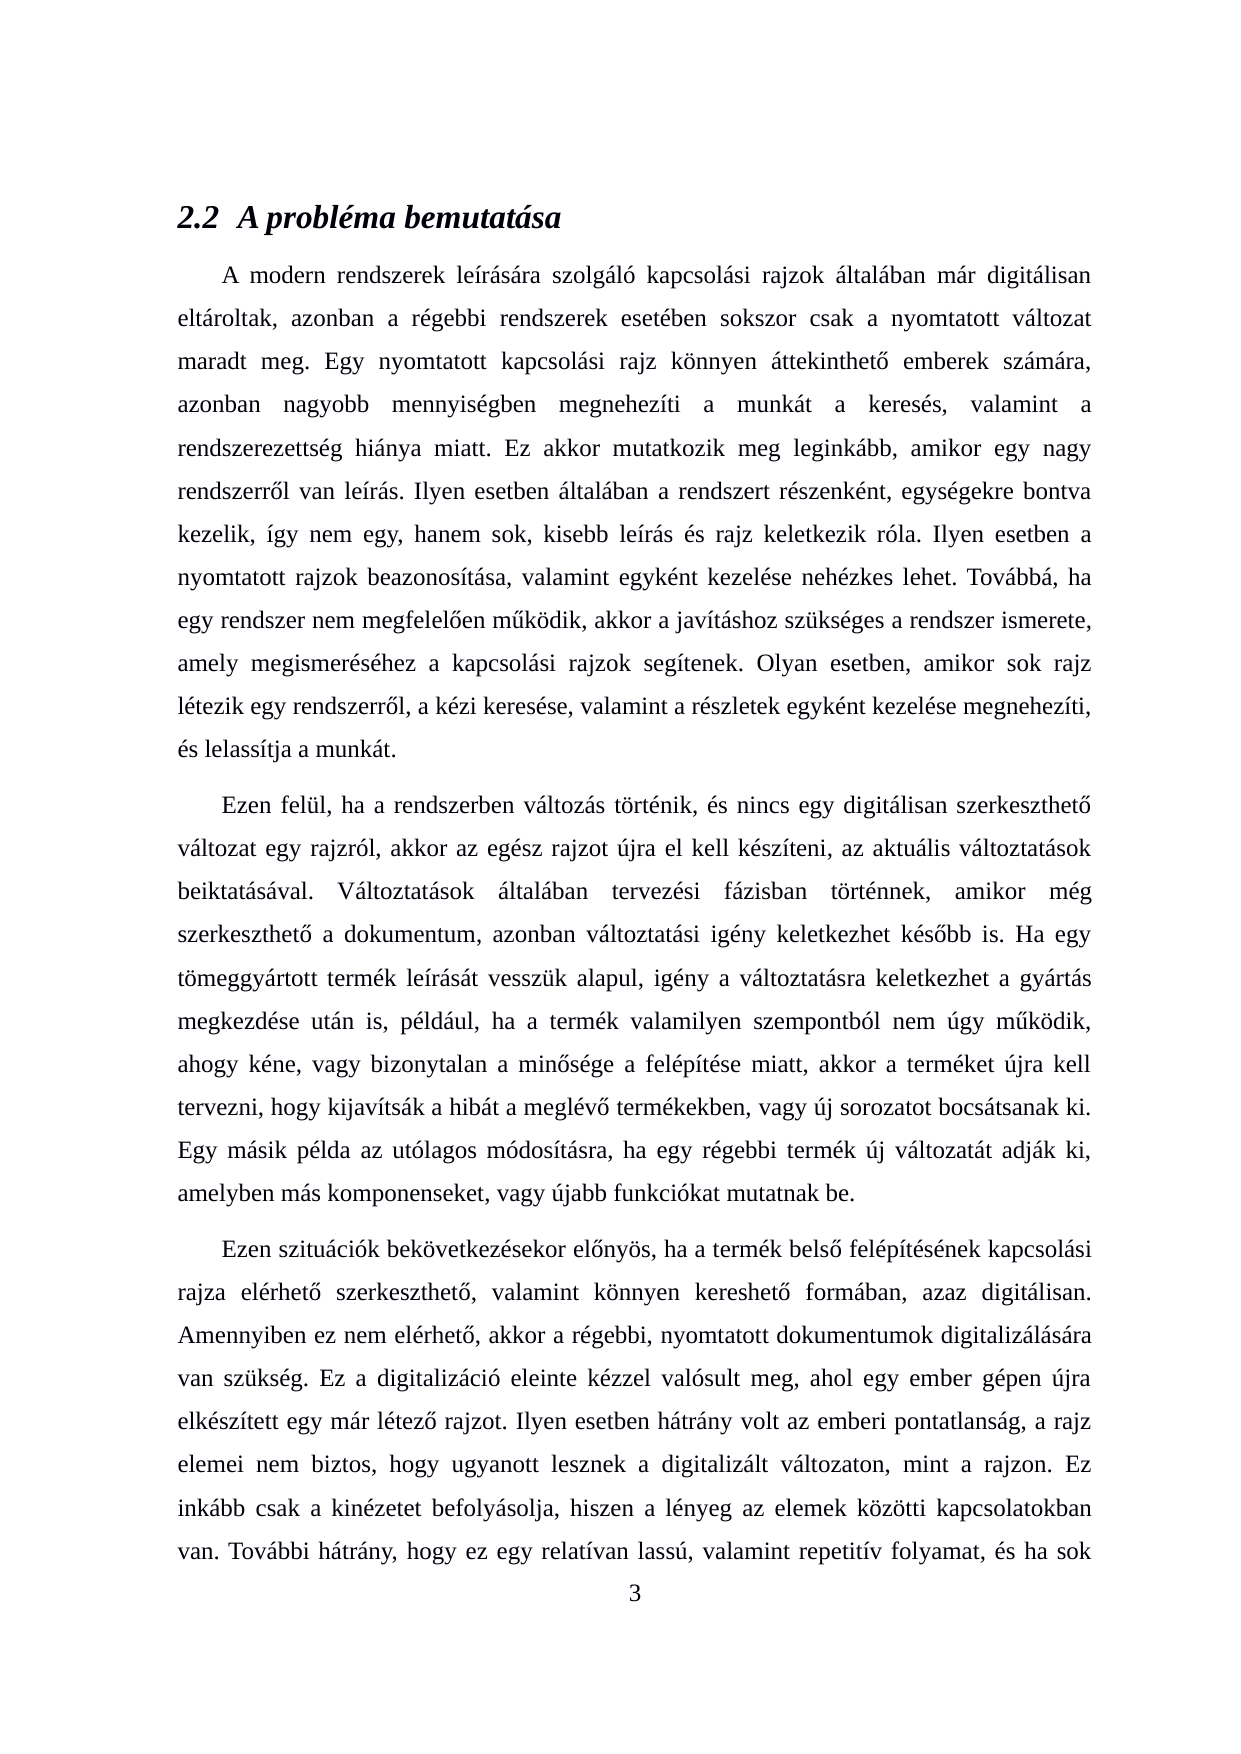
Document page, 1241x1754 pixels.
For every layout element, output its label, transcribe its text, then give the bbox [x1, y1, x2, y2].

text A modern rendszerek leírására szolgáló kapcsolási rajzok általában már digitálisan eltároltak, azonban a régebbi rendszerek esetében sokszor csak a nyomtatott változat maradt meg. Egy nyomtatott kapcsolási rajz könnyen áttekinthető emberek számára, azonban nagyobb mennyiségben megnehezíti a munkát a keresés, valamint a rendszerezettség hiánya miatt. Ez akkor mutatkozik meg leginkább, amikor egy nagy rendszerről van leírás. Ilyen esetben általában a rendszert részenként, egységekre bontva kezelik, így nem egy, hanem sok, kisebb leírás és rajz keletkezik róla. Ilyen esetben a nyomtatott rajzok beazonosítása, valamint egyként kezelése nehézkes lehet. Továbbá, ha egy rendszer nem megfelelően működik, akkor a javításhoz szükséges a rendszer ismerete, amely megismeréséhez a kapcsolási rajzok segítenek. Olyan esetben, amikor sok rajz létezik egy rendszerről, a kézi keresése, valamint a részletek egyként kezelése megnehezíti, és lelassítja a munkát. [177, 260, 1092, 763]
subtitle A probléma bemutatása [177, 197, 1092, 235]
text Ezen felül, ha a rendszerben változás történik, és nincs egy digitálisan szerkeszthető változat egy rajzról, akkor az egész rajzot újra el kell készíteni, az aktuális változtatások beiktatásával. Változtatások általában tervezési fázisban történnek, amikor még szerkeszthető a dokumentum, azonban változtatási igény keletkezhet később is. Ha egy tömeggyártott termék leírását vesszük alapul, igény a változtatásra keletkezhet a gyártás megkezdése után is, például, ha a termék valamilyen szempontból nem úgy működik, ahogy kéne, vagy bizonytalan a minősége a felépítése miatt, akkor a terméket újra kell tervezni, hogy kijavítsák a hibát a meglévő termékekben, vagy új sorozatot bocsátsanak ki. Egy másik példa az utólagos módosításra, ha egy régebbi termék új változatát adják ki, amelyben más komponenseket, vagy újabb funkciókat mutatnak be. [177, 790, 1092, 1207]
